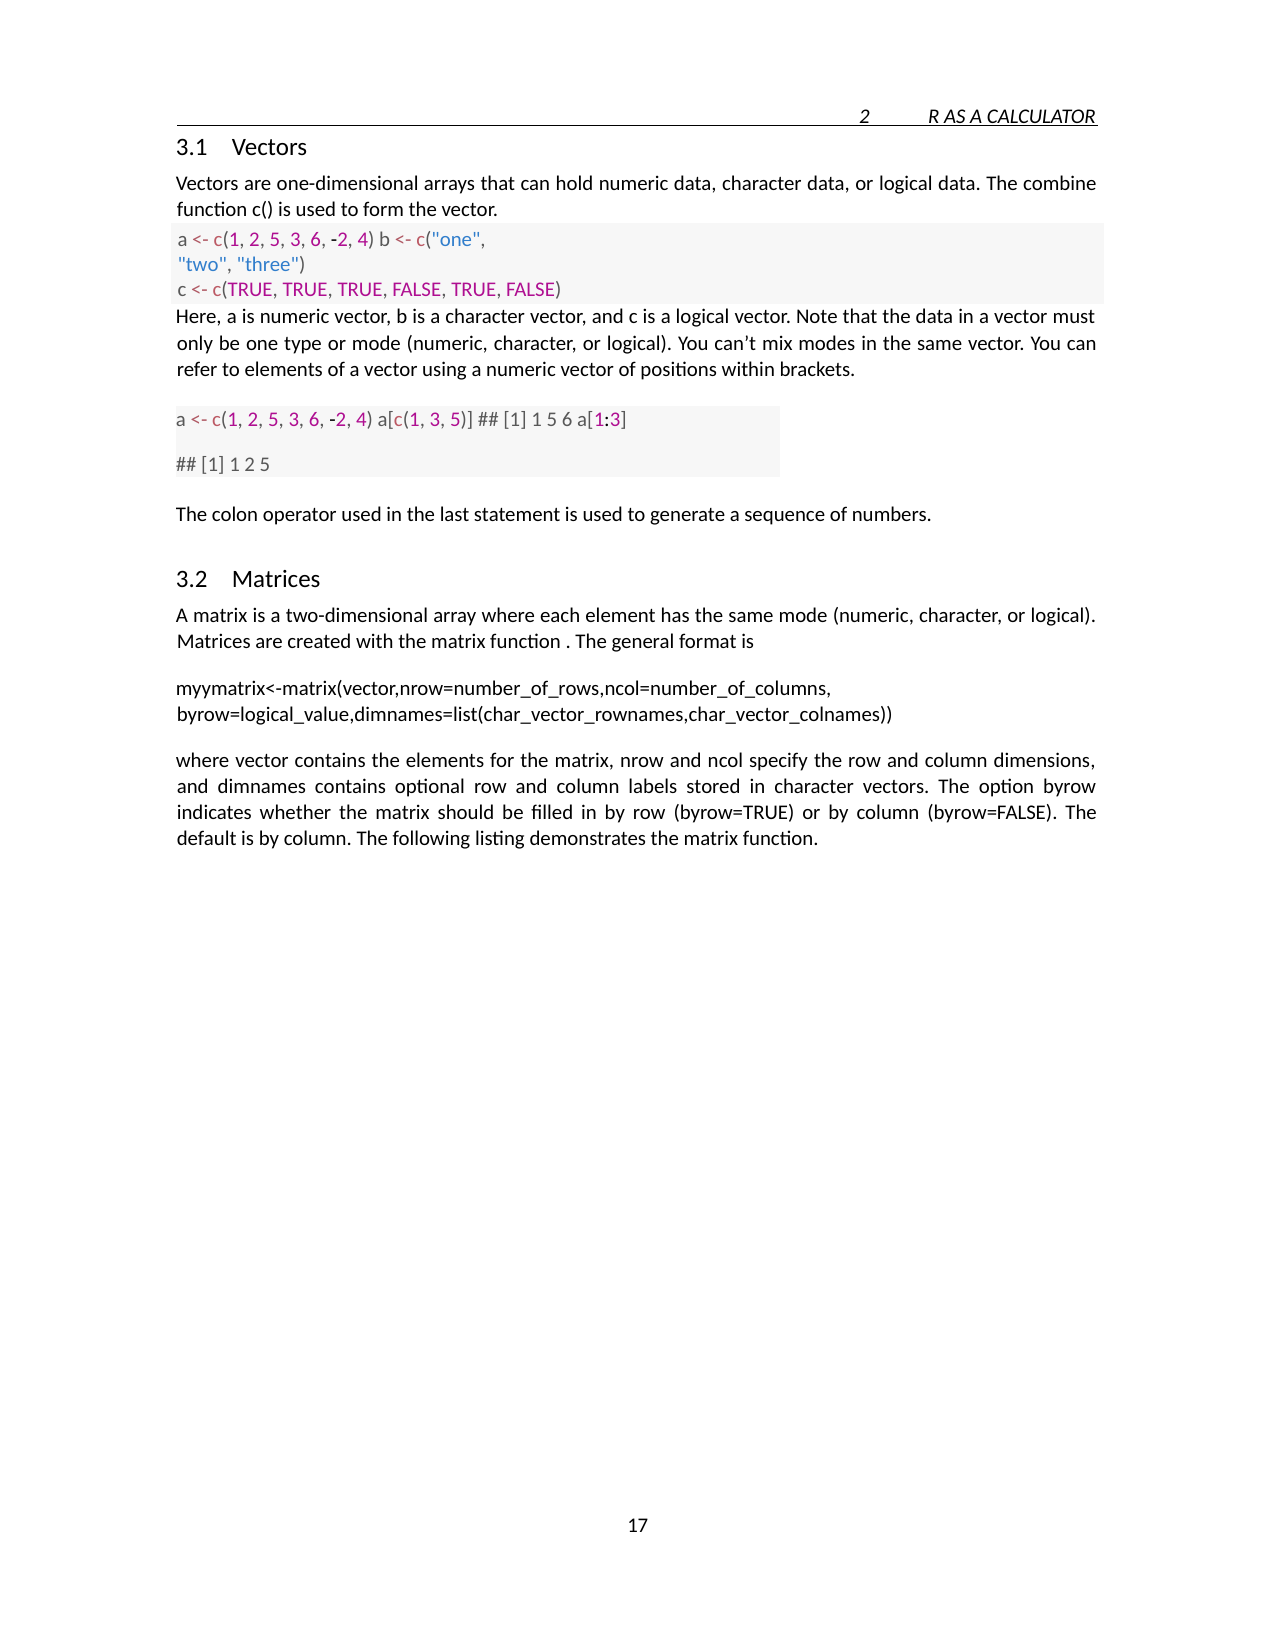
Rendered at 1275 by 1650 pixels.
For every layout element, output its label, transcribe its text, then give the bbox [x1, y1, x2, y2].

text A matrix is a two-dimensional array where each element has the same mode (numeric, character, or logical). Matrices are created with the matrix function . The general format is [176, 603, 1098, 654]
text a <- c(1, 2, 5, 3, 6, -2, 4) a[c(1, 3, 5)] ## [1] 1 5 6 a[1:3] [176, 406, 780, 431]
subtitle Vectors [176, 131, 1098, 162]
text The colon operator used in the last statement is used to generate a sequence of numbers. [176, 501, 1098, 526]
text ## [1] 1 2 5 [176, 452, 780, 477]
subtitle Matrices [176, 563, 1098, 594]
text where vector contains the elements for the matrix, nrow and ncol specify the row and column dimensions, and dimnames contains optional row and column labels stored in character vectors. The option byrow indicates whether the matrix should be filled in by row (byrow=TRUE) or by column (byrow=FALSE). The default is by column. The following listing demonstrates the matrix function. [176, 747, 1098, 851]
text Here, a is numeric vector, b is a character vector, and c is a logical vector. Note that the data in a vector must only be one type or mode (numeric, character, or logical). You can’t mix modes in the same vector. You can refer to elements of a vector using a numeric vector of positions within brackets. [176, 304, 1098, 381]
text Vectors are one-dimensional arrays that can hold numeric data, character data, or logical data. The combine function c() is used to form the vector. [176, 170, 1098, 222]
text myymatrix<-matrix(vector,nrow=number_of_rows,ncol=number_of_columns, byrow=logical_value,dimnames=list(char_vector_rownames,char_vector_colnames)) [176, 675, 1039, 726]
table_header a <- c(1, 2, 5, 3, 6, -2, 4) b <- c("one", "two", "three") c <- c(TRUE, TRUE, TRUE, FALSE, TRUE, FALSE) [171, 223, 1104, 304]
